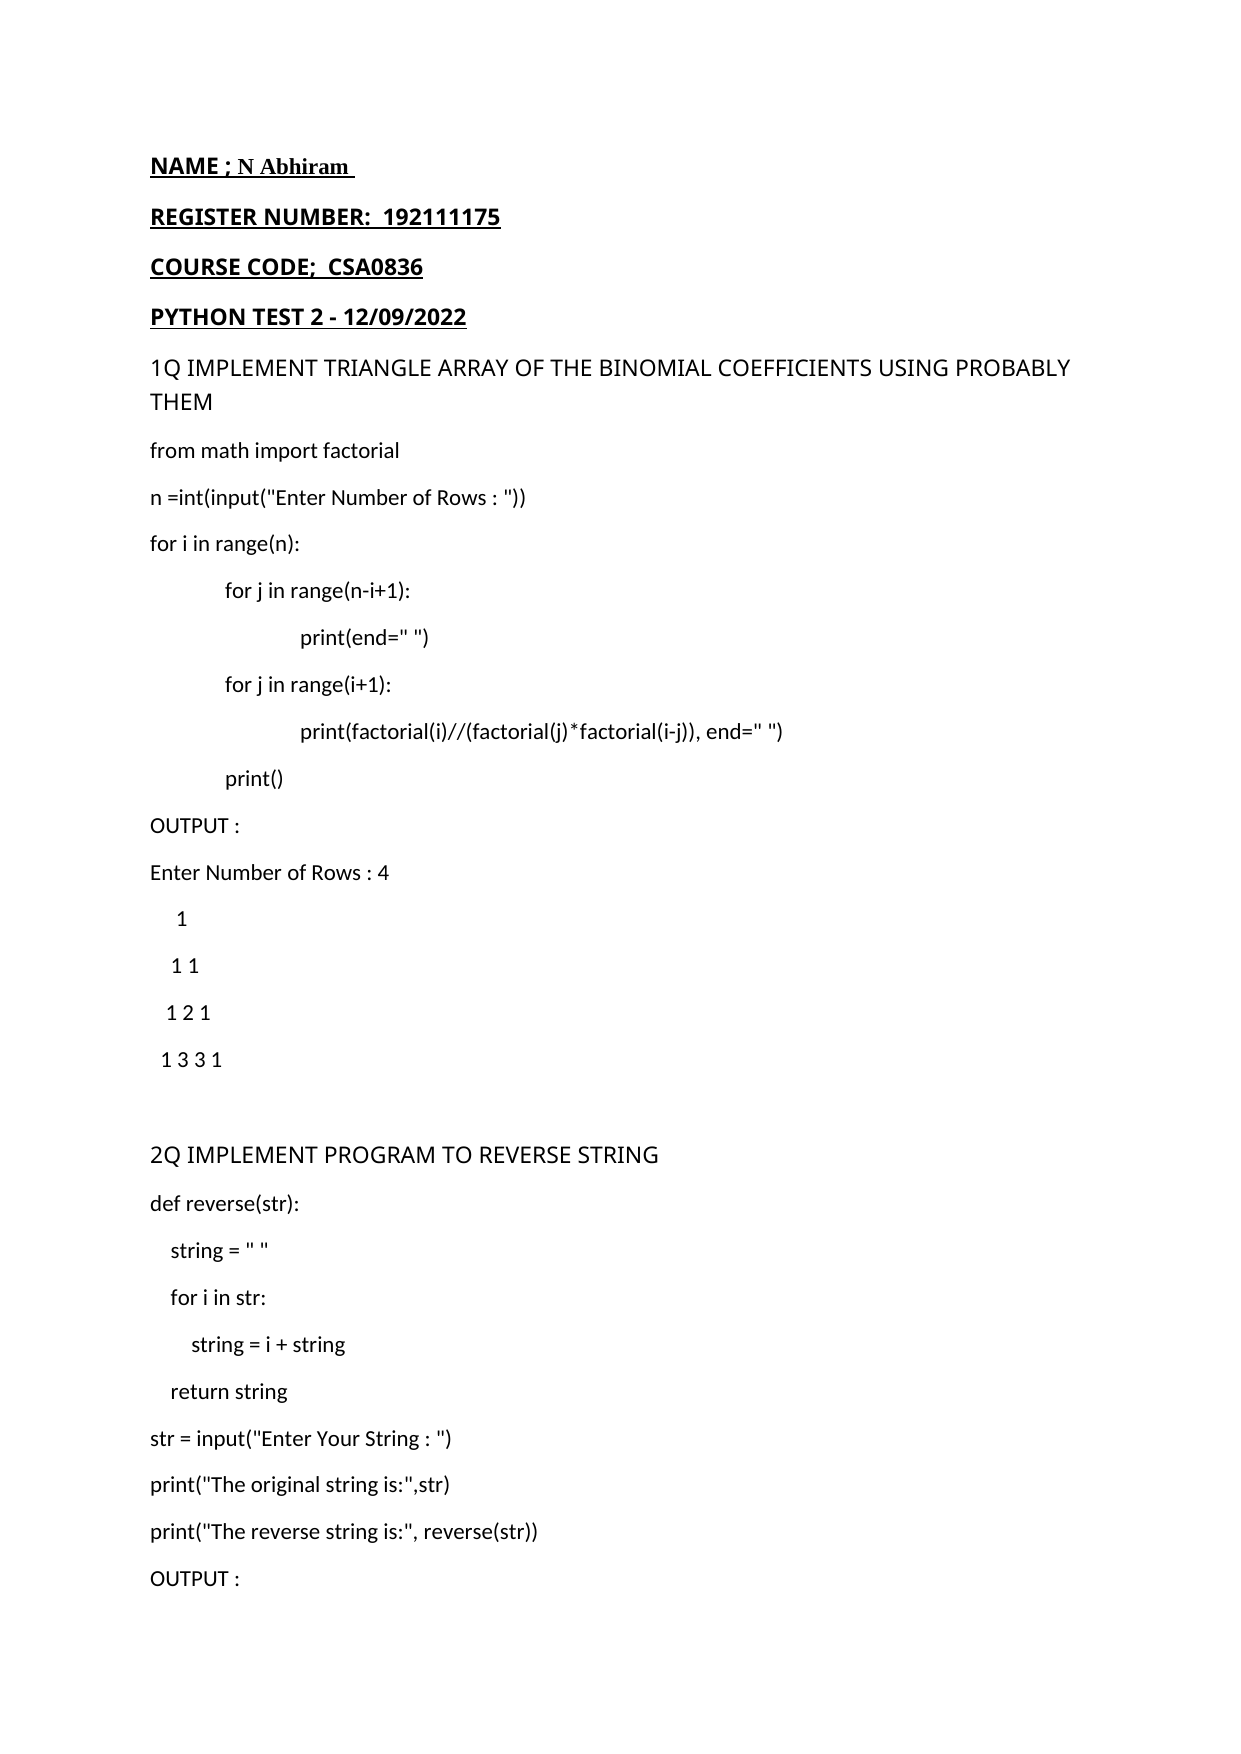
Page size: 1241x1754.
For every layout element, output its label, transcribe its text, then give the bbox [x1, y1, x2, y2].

text print(end=" ") [150, 623, 1090, 651]
text string = " " [150, 1236, 1090, 1264]
text for j in range(n-i+1): [150, 576, 1090, 604]
text string = i + string [150, 1330, 1090, 1358]
text for j in range(i+1): [150, 670, 1090, 698]
text 1 1 [150, 951, 1090, 979]
text Enter Number of Rows : 4 [150, 858, 1090, 886]
text REGISTER NUMBER: 192111175 [150, 200, 1090, 232]
text print("The original string is:",str) [150, 1471, 1090, 1499]
text str = input("Enter Your String : ") [150, 1424, 1090, 1452]
text return string [150, 1377, 1090, 1405]
text OUTPUT : [150, 1564, 1090, 1592]
text from math import factorial [150, 436, 1090, 464]
text for i in range(n): [150, 529, 1090, 558]
text 1 [150, 904, 1090, 933]
text for i in str: [150, 1283, 1090, 1311]
text COURSE CODE; CSA0836 [150, 251, 1090, 282]
text OUTPUT : [150, 811, 1090, 839]
text print(factorial(i)//(factorial(j)*factorial(i-j)), end=" ") [150, 717, 1090, 745]
text 1Q IMPLEMENT TRIANGLE ARRAY OF THE BINOMIAL COEFFICIENTS USING PROBABLY THEM [150, 352, 1090, 417]
text print() [150, 764, 1090, 792]
text 1 2 1 [150, 998, 1090, 1026]
text def reverse(str): [150, 1189, 1090, 1217]
text 1 3 3 1 [150, 1045, 1090, 1073]
text n =int(input("Enter Number of Rows : ")) [150, 483, 1090, 511]
text PYTHON TEST 2 - 12/09/2022 [150, 301, 1090, 332]
text print("The reverse string is:", reverse(str)) [150, 1517, 1090, 1546]
text NAME ; N Abhiram [150, 150, 1090, 181]
text 2Q IMPLEMENT PROGRAM TO REVERSE STRING [150, 1139, 1090, 1170]
